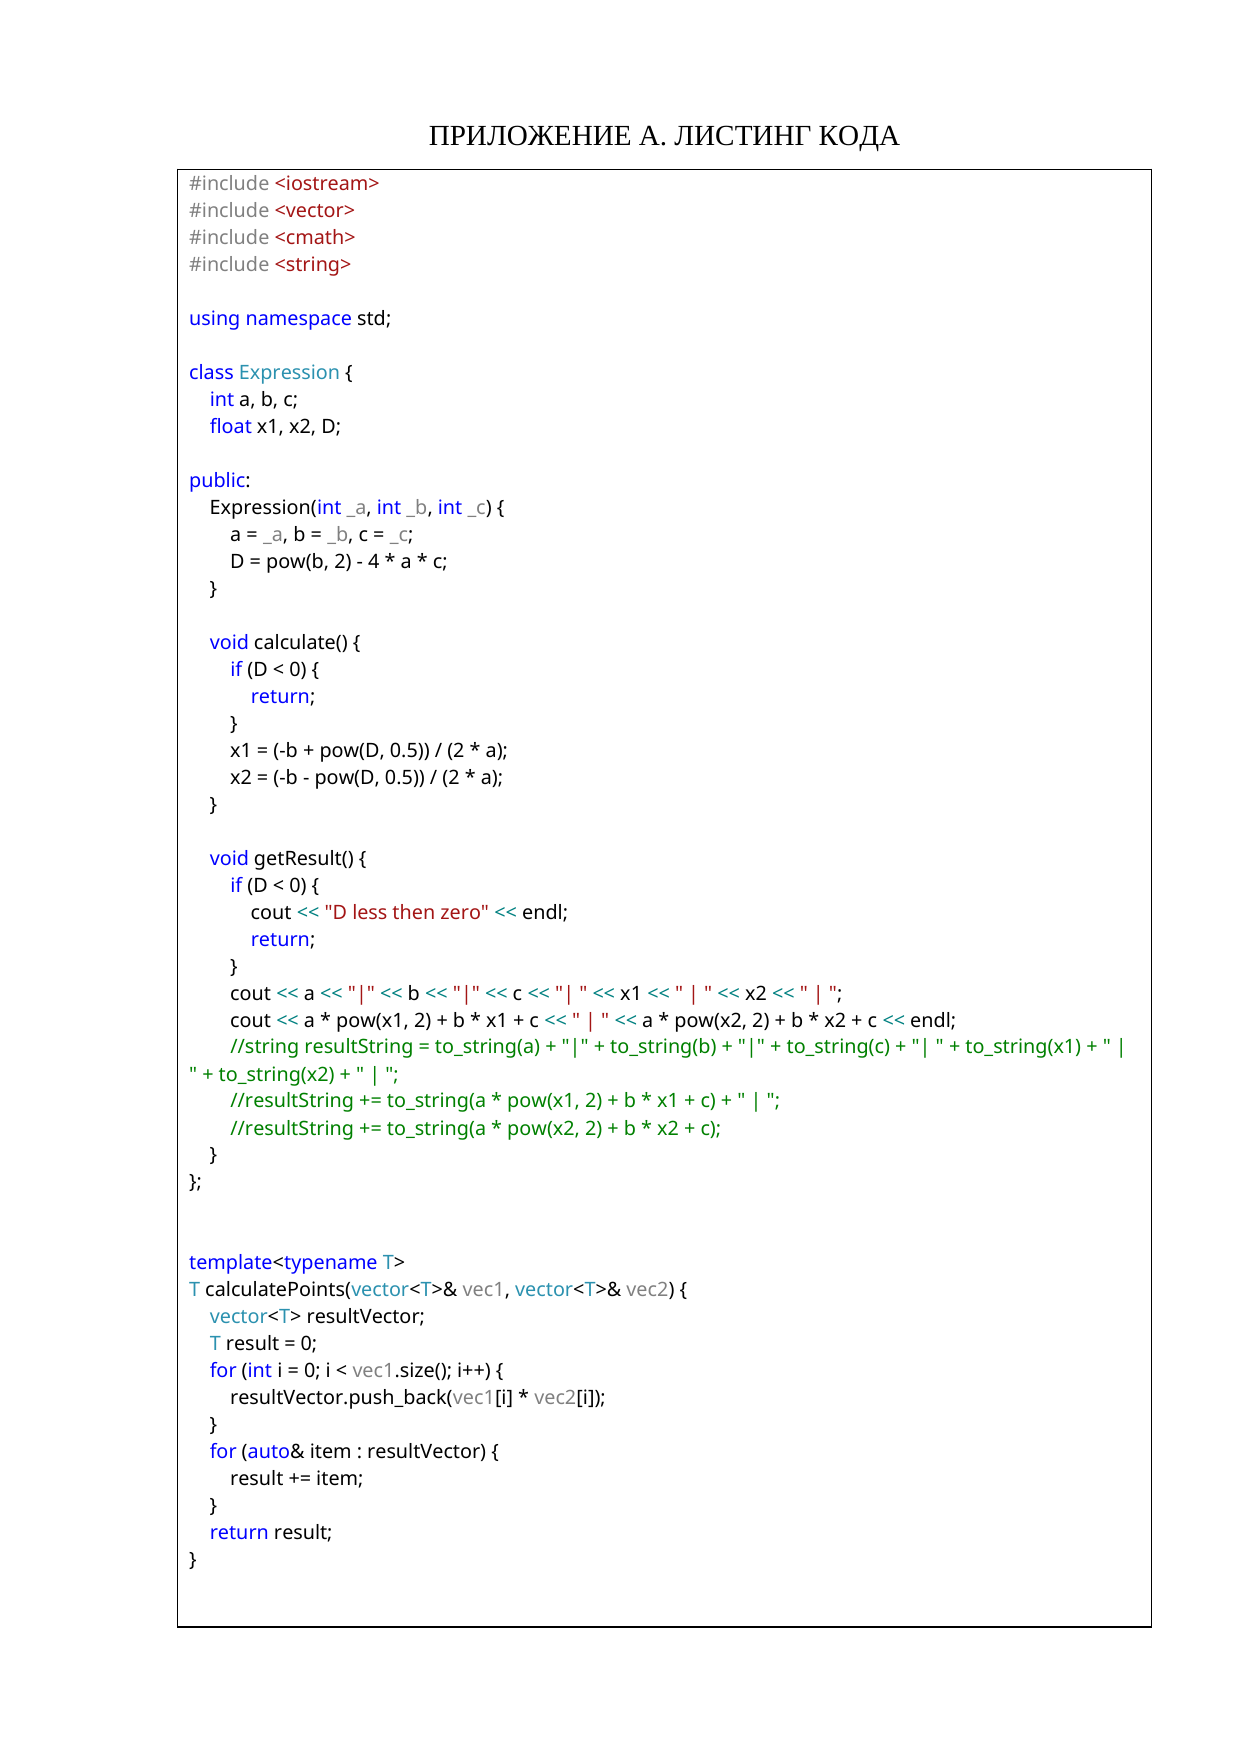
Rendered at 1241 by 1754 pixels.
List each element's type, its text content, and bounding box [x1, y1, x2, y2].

text ПРИЛОЖЕНИЕ А. ЛИСТИНГ КОДА [177, 118, 1152, 152]
